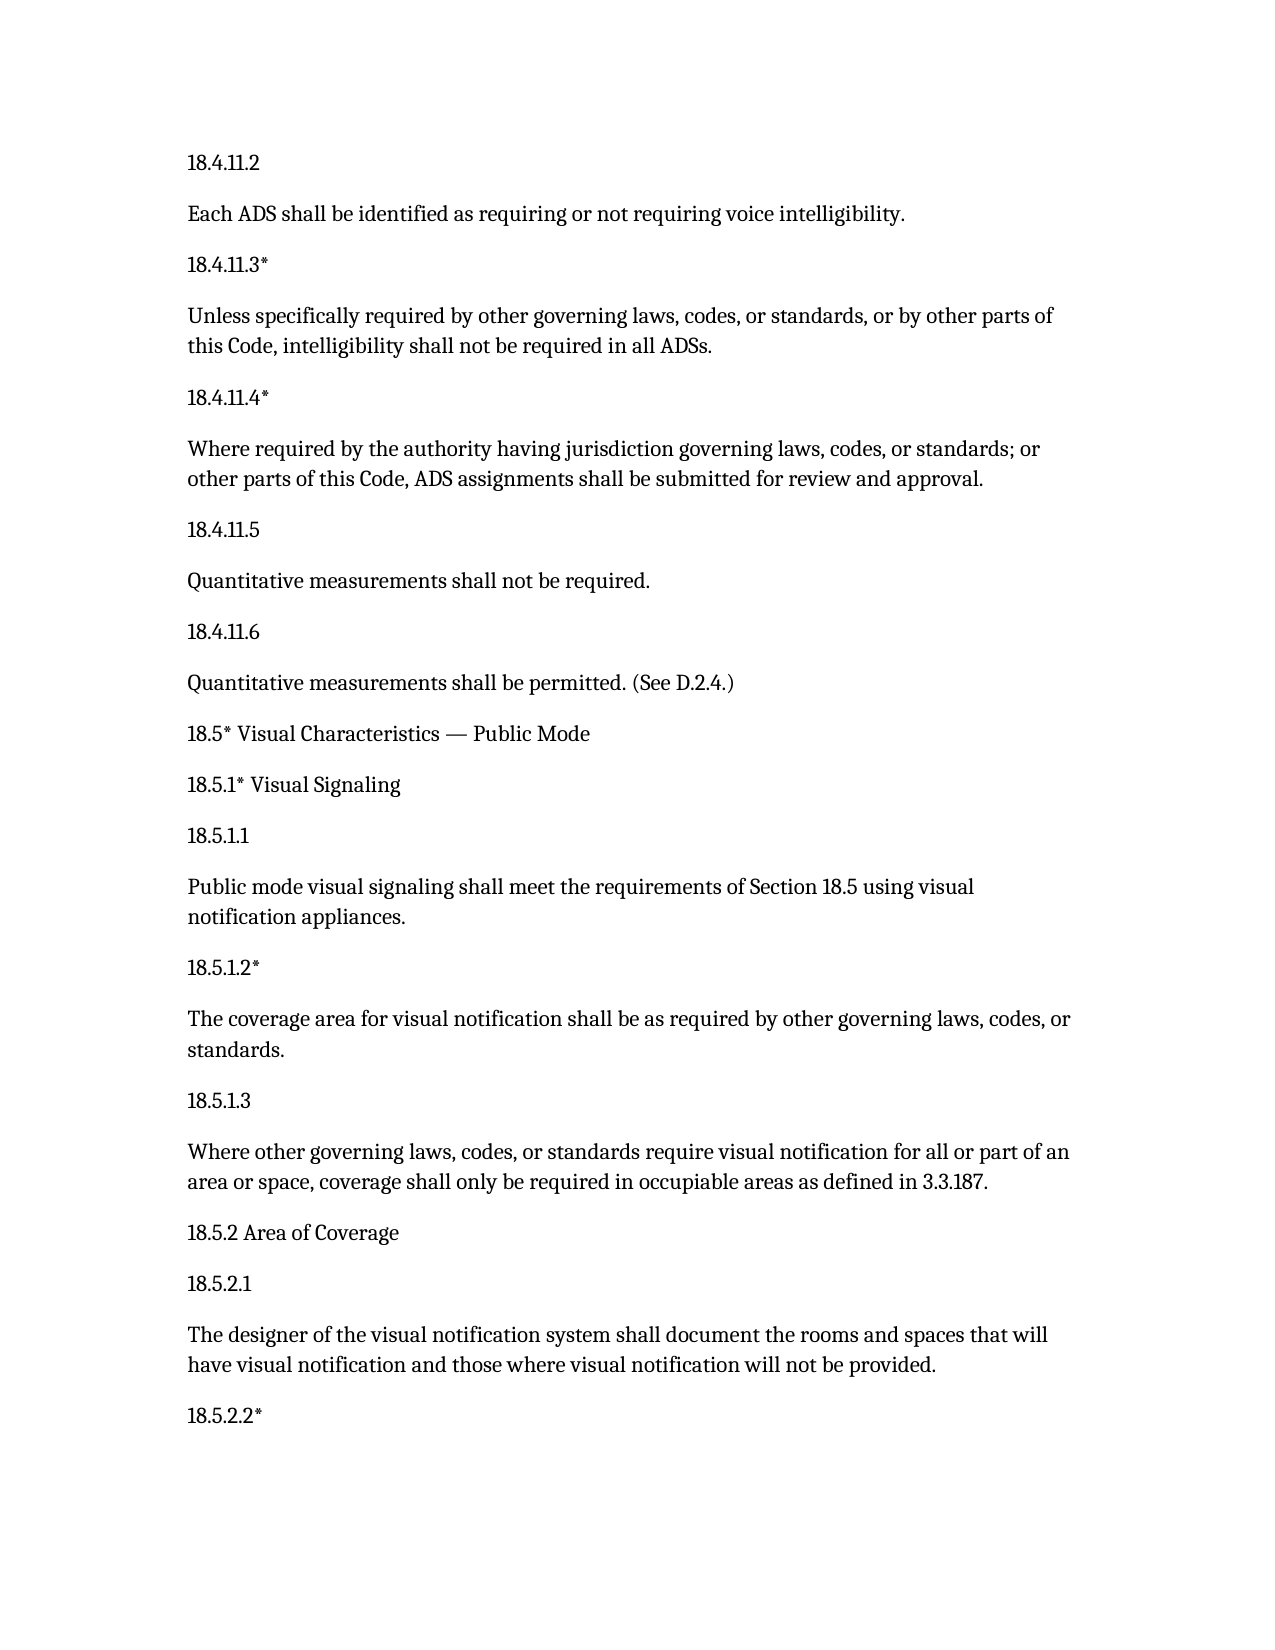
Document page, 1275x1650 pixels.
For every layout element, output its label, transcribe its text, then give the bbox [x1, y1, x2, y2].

text Where required by the authority having jurisdiction governing laws, codes, or standards; or other parts of this Code, ADS assignments shall be submitted for review and approval. [187, 435, 1087, 492]
text 18.5.1.1 [187, 823, 1087, 849]
text 18.4.11.5 [187, 517, 1087, 543]
text Public mode visual signaling shall meet the requirements of Section 18.5 using visual notification appliances. [187, 874, 1087, 931]
text The designer of the visual notification system shall document the rooms and spaces that will have visual notification and those where visual notification will not be provided. [187, 1322, 1087, 1378]
text 18.4.11.3* [187, 252, 1087, 278]
text Where other governing laws, codes, or standards require visual notification for all or part of an area or space, coverage shall only be required in occupiable areas as defined in 3.3.187. [187, 1138, 1087, 1195]
text 18.5* Visual Characteristics — Public Mode [187, 721, 1087, 747]
text Each ADS shall be identified as requiring or not requiring voice intelligibility. [187, 201, 1087, 227]
text 18.5.2.2* [187, 1403, 1087, 1429]
text 18.4.11.6 [187, 619, 1087, 645]
text 18.5.1.2* [187, 955, 1087, 982]
text The coverage area for visual notification shall be as required by other governing laws, codes, or standards. [187, 1006, 1087, 1063]
text Quantitative measurements shall be permitted. (See D.2.4.) [187, 670, 1087, 696]
text Quantitative measurements shall not be required. [187, 568, 1087, 594]
text 18.5.1.3 [187, 1087, 1087, 1114]
text 18.5.1* Visual Signaling [187, 772, 1087, 798]
text Unless specifically required by other governing laws, codes, or standards, or by other parts of this Code, intelligibility shall not be required in all ADSs. [187, 303, 1087, 360]
text 18.4.11.2 [187, 150, 1087, 176]
text 18.5.2 Area of Coverage [187, 1220, 1087, 1246]
text 18.5.2.1 [187, 1271, 1087, 1297]
text 18.4.11.4* [187, 384, 1087, 411]
